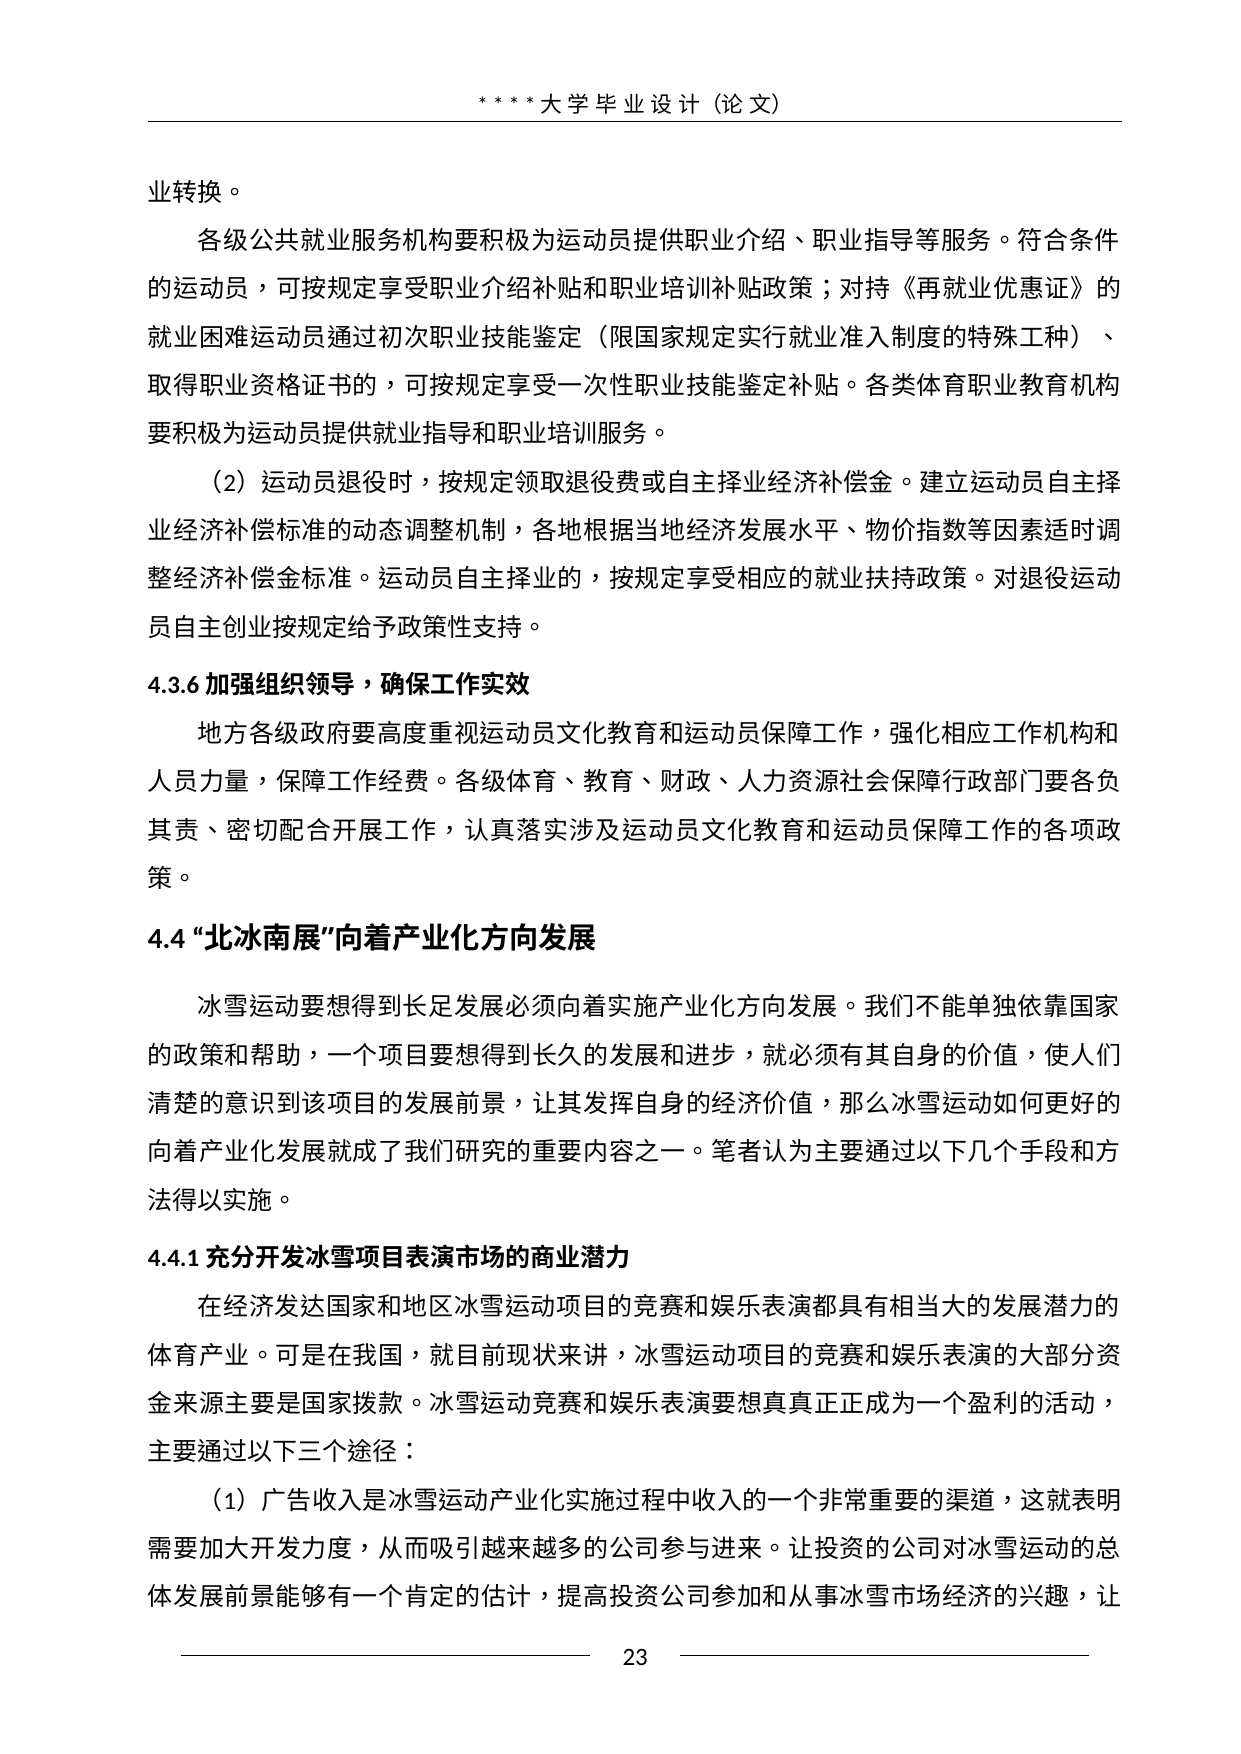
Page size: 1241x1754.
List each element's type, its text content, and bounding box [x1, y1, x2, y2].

text 各级公共就业服务机构要积极为运动员提供职业介绍、职业指导等服务。符合条件的运动员，可按规定享受职业介绍补贴和职业培训补贴政策；对持《再就业优惠证》的就业困难运动员通过初次职业技能鉴定（限国家规定实行就业准入制度的特殊工种）、取得职业资格证书的，可按规定享受一次性职业技能鉴定补贴。各类体育职业教育机构要积极为运动员提供就业指导和职业培训服务。 [148, 207, 1122, 449]
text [148, 159, 1122, 207]
subtitle 4.4 “北冰南展”向着产业化方向发展 [148, 918, 1122, 957]
text 地方各级政府要高度重视运动员文化教育和运动员保障工作，强化相应工作机构和人员力量，保障工作经费。各级体育、教育、财政、人力资源社会保障行政部门要各负其责、密切配合开展工作，认真落实涉及运动员文化教育和运动员保障工作的各项政策。 [148, 700, 1122, 894]
subtitle 4.4.1 充分开发冰雪项目表演市场的商业潜力 [148, 1239, 1122, 1274]
text 在经济发达国家和地区冰雪运动项目的竞赛和娱乐表演都具有相当大的发展潜力的体育产业。可是在我国，就目前现状来讲，冰雪运动项目的竞赛和娱乐表演的大部分资金来源主要是国家拨款。冰雪运动竞赛和娱乐表演要想真真正正成为一个盈利的活动，主要通过以下三个途径： [148, 1274, 1122, 1467]
subtitle 4.3.6 加强组织领导，确保工作实效 [148, 666, 1122, 700]
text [148, 1467, 1122, 1612]
text （2）运动员退役时，按规定领取退役费或自主择业经济补偿金。建立运动员自主择业经济补偿标准的动态调整机制，各地根据当地经济发展水平、物价指数等因素适时调整经济补偿金标准。运动员自主择业的，按规定享受相应的就业扶持政策。对退役运动员自主创业按规定给予政策性支持。 [148, 449, 1122, 642]
text 冰雪运动要想得到长足发展必须向着实施产业化方向发展。我们不能单独依靠国家的政策和帮助，一个项目要想得到长久的发展和进步，就必须有其自身的价值，使人们清楚的意识到该项目的发展前景，让其发挥自身的经济价值，那么冰雪运动如何更好的向着产业化发展就成了我们研究的重要内容之一。笔者认为主要通过以下几个手段和方法得以实施。 [148, 974, 1122, 1215]
